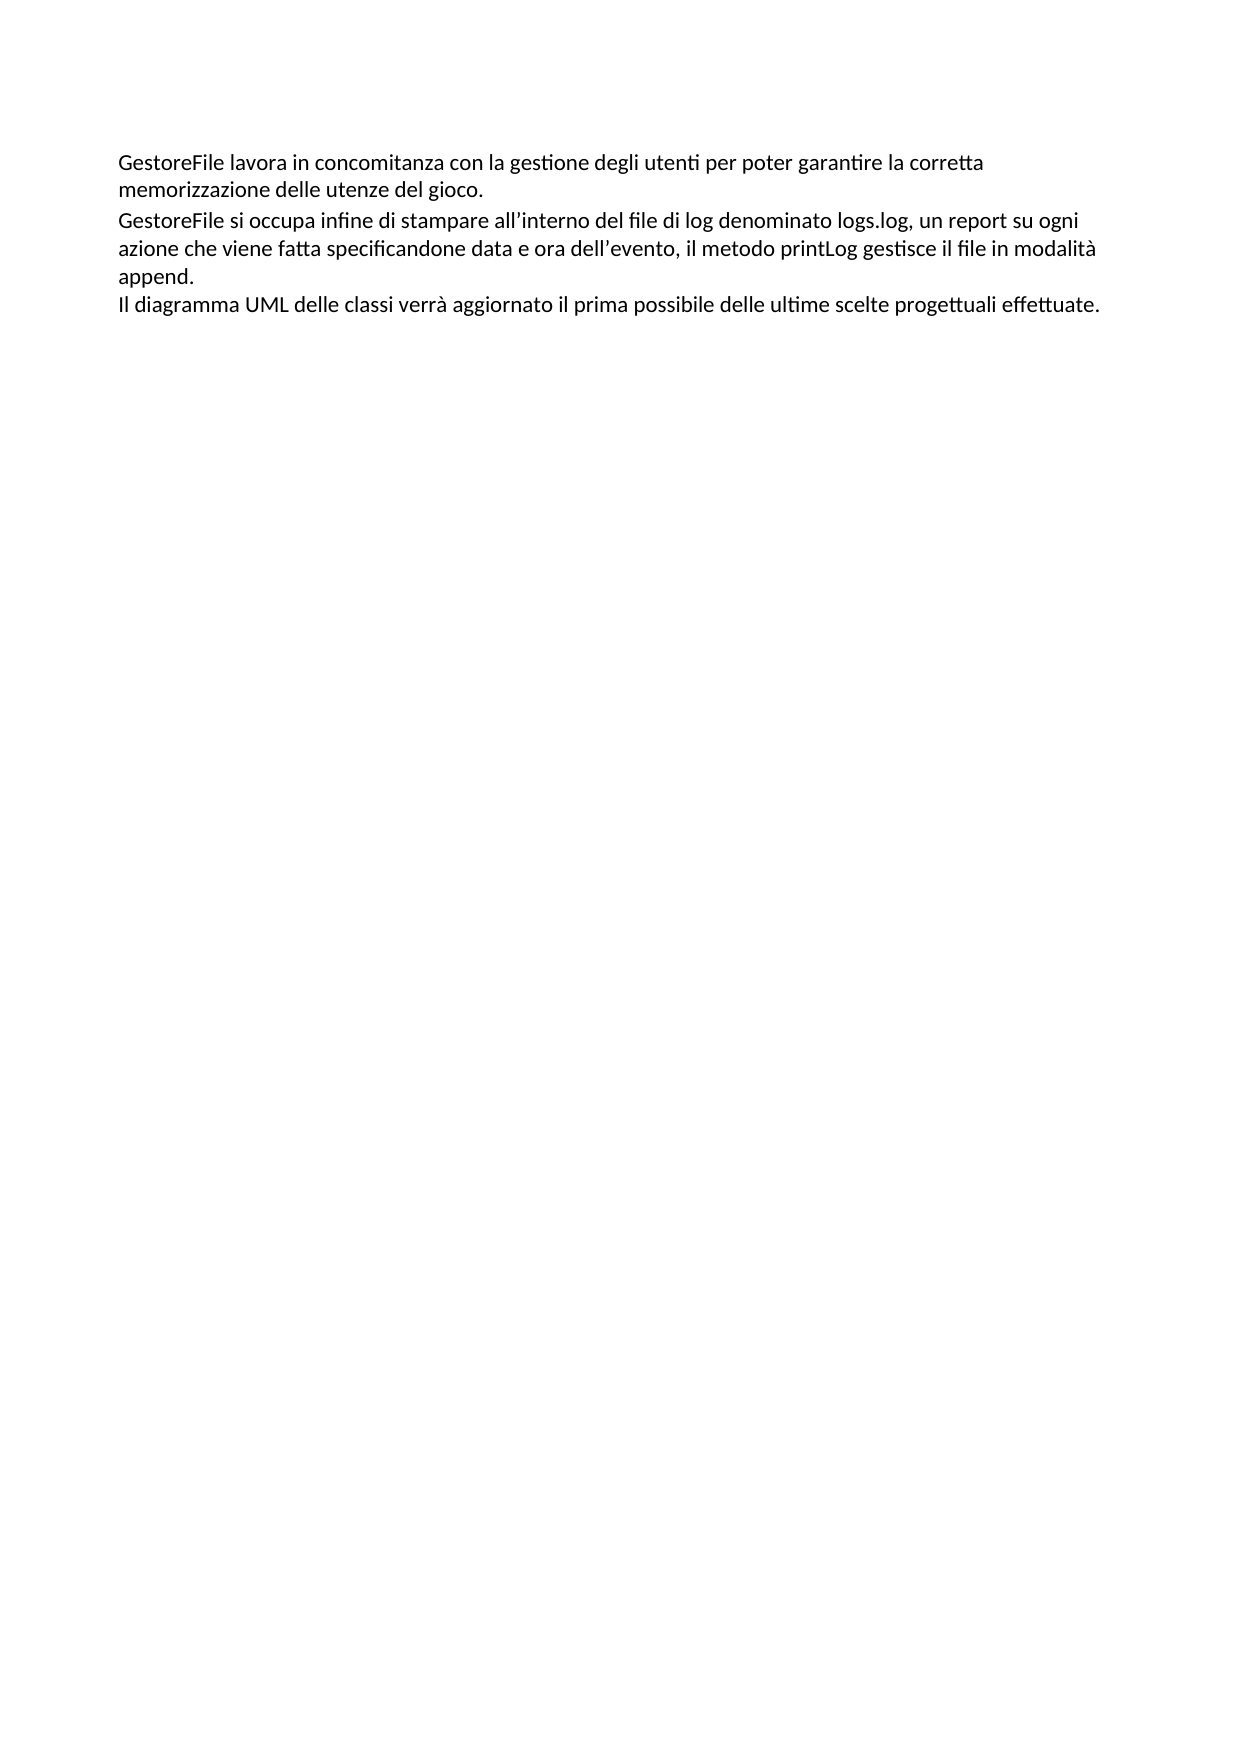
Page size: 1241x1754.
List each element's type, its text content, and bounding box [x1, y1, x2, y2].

text GestoreFile si occupa infine di stampare all’interno del file di log denominato logs.log, un report su ogni azione che viene fatta specificandone data e ora dell’evento, il metodo printLog gestisce il file in modalità append. [118, 206, 1122, 290]
text Il diagramma UML delle classi verrà aggiornato il prima possibile delle ultime scelte progettuali effettuate. [118, 290, 1122, 318]
text GestoreFile lavora in concomitanza con la gestione degli utenti per poter garantire la corretta memorizzazione delle utenze del gioco. [118, 148, 1122, 204]
